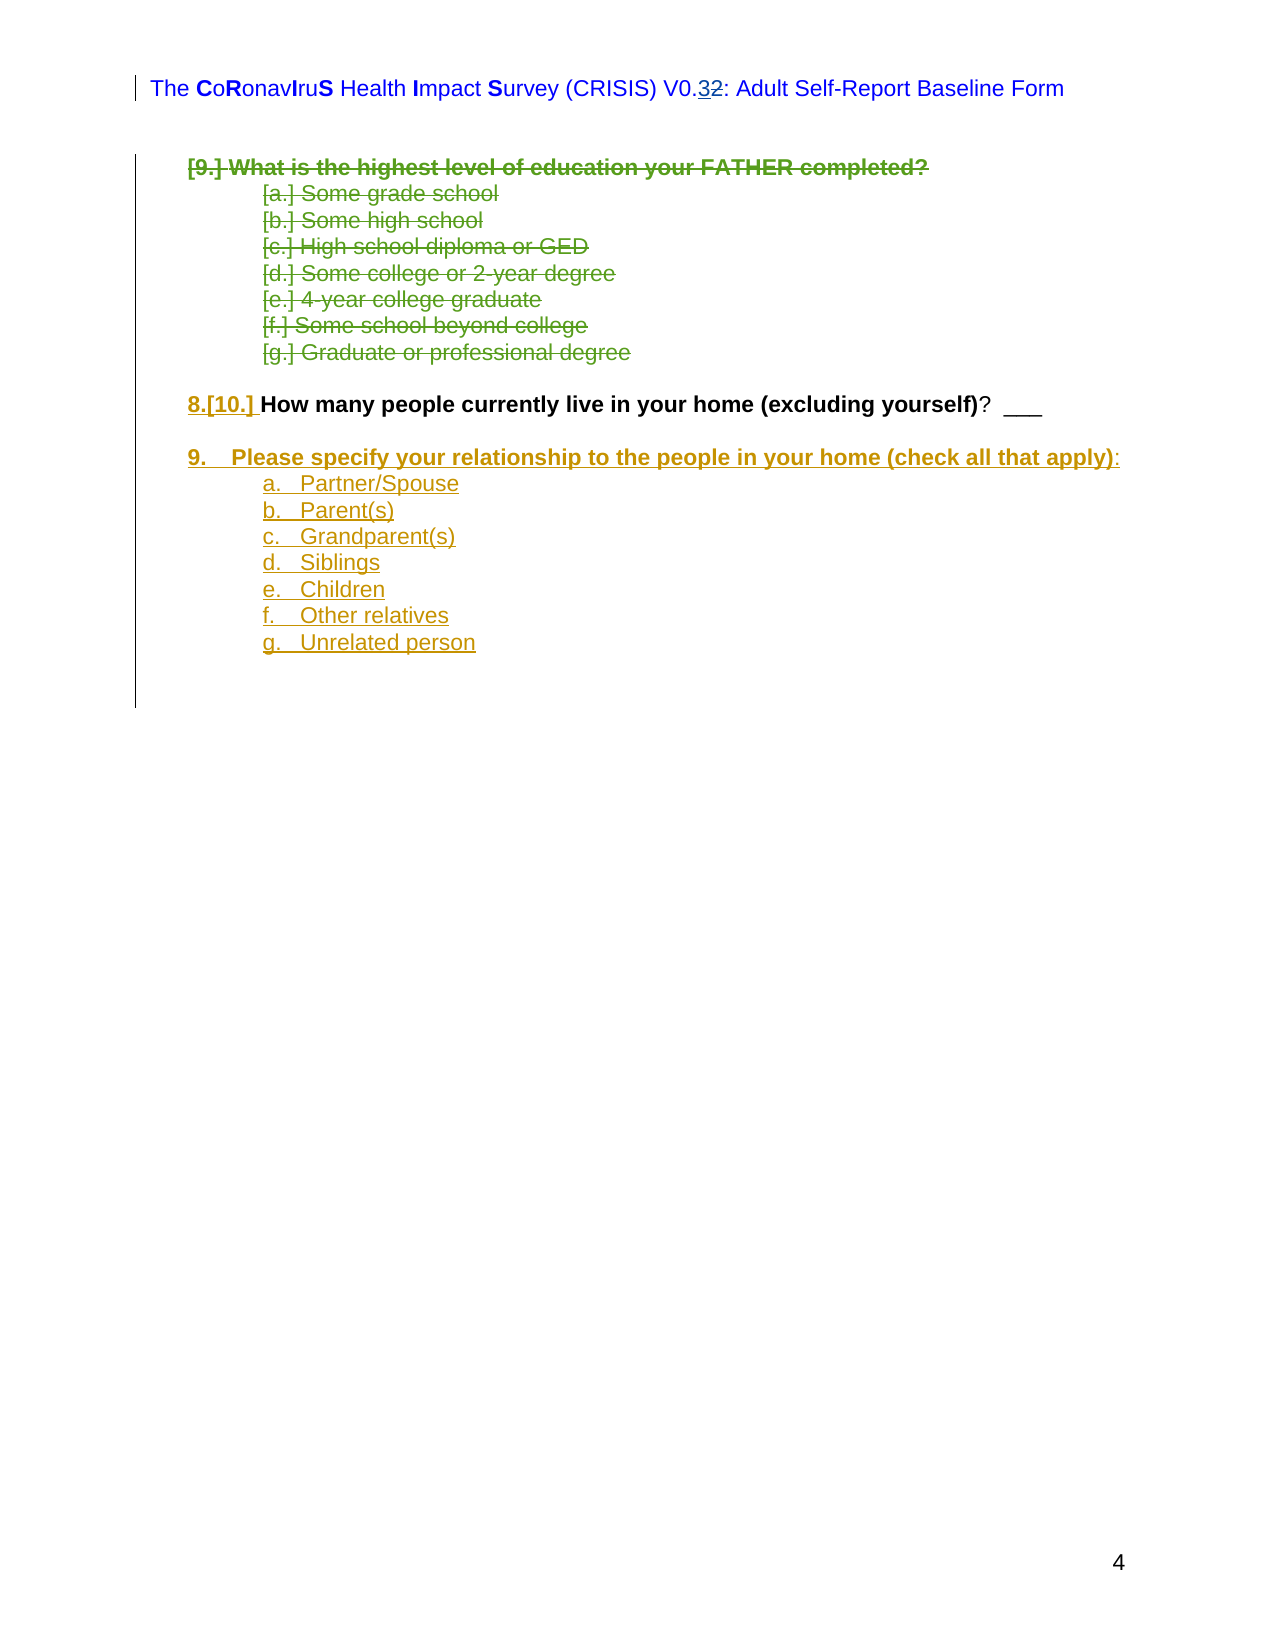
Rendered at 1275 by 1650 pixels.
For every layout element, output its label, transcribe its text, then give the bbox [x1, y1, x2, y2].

list How many people currently live in your home (excluding yourself)? ___ [187, 391, 1125, 418]
